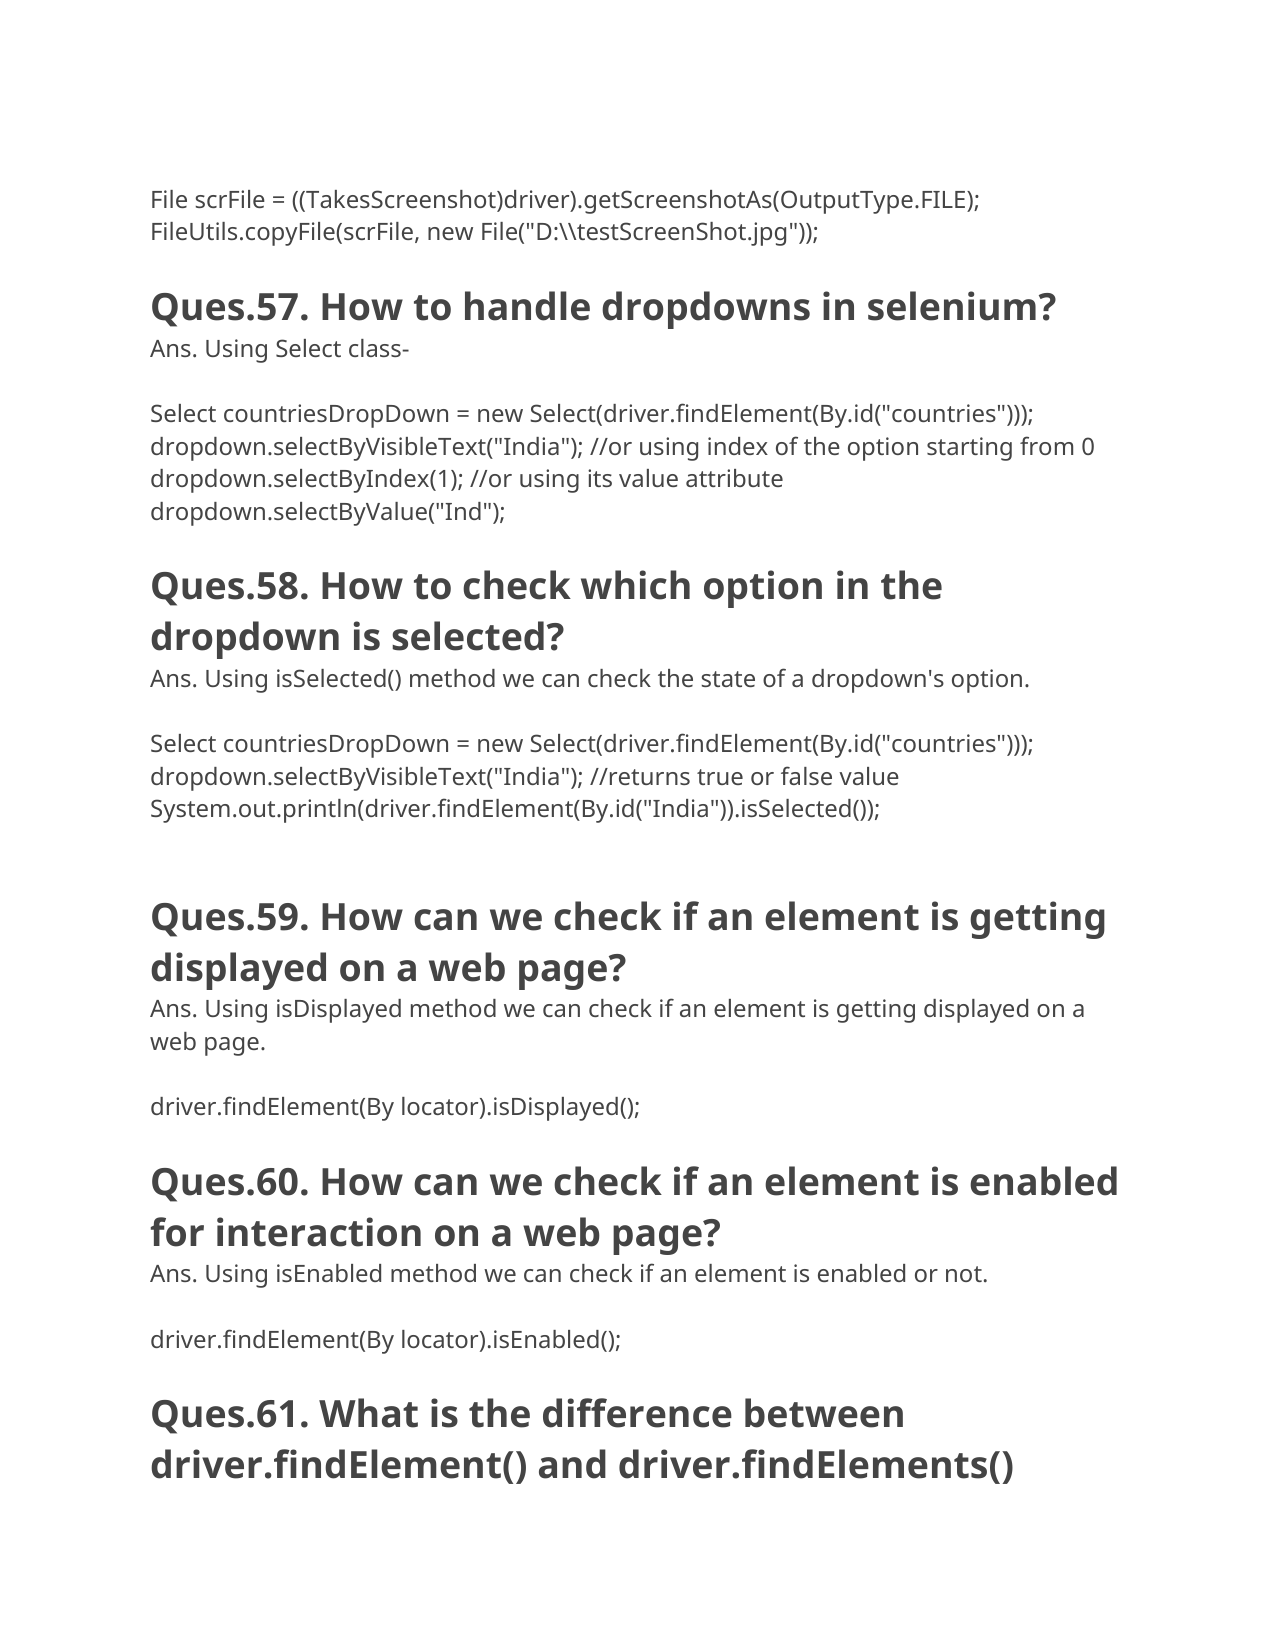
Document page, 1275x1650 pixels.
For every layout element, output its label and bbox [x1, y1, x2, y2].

text [150, 150, 1125, 1490]
